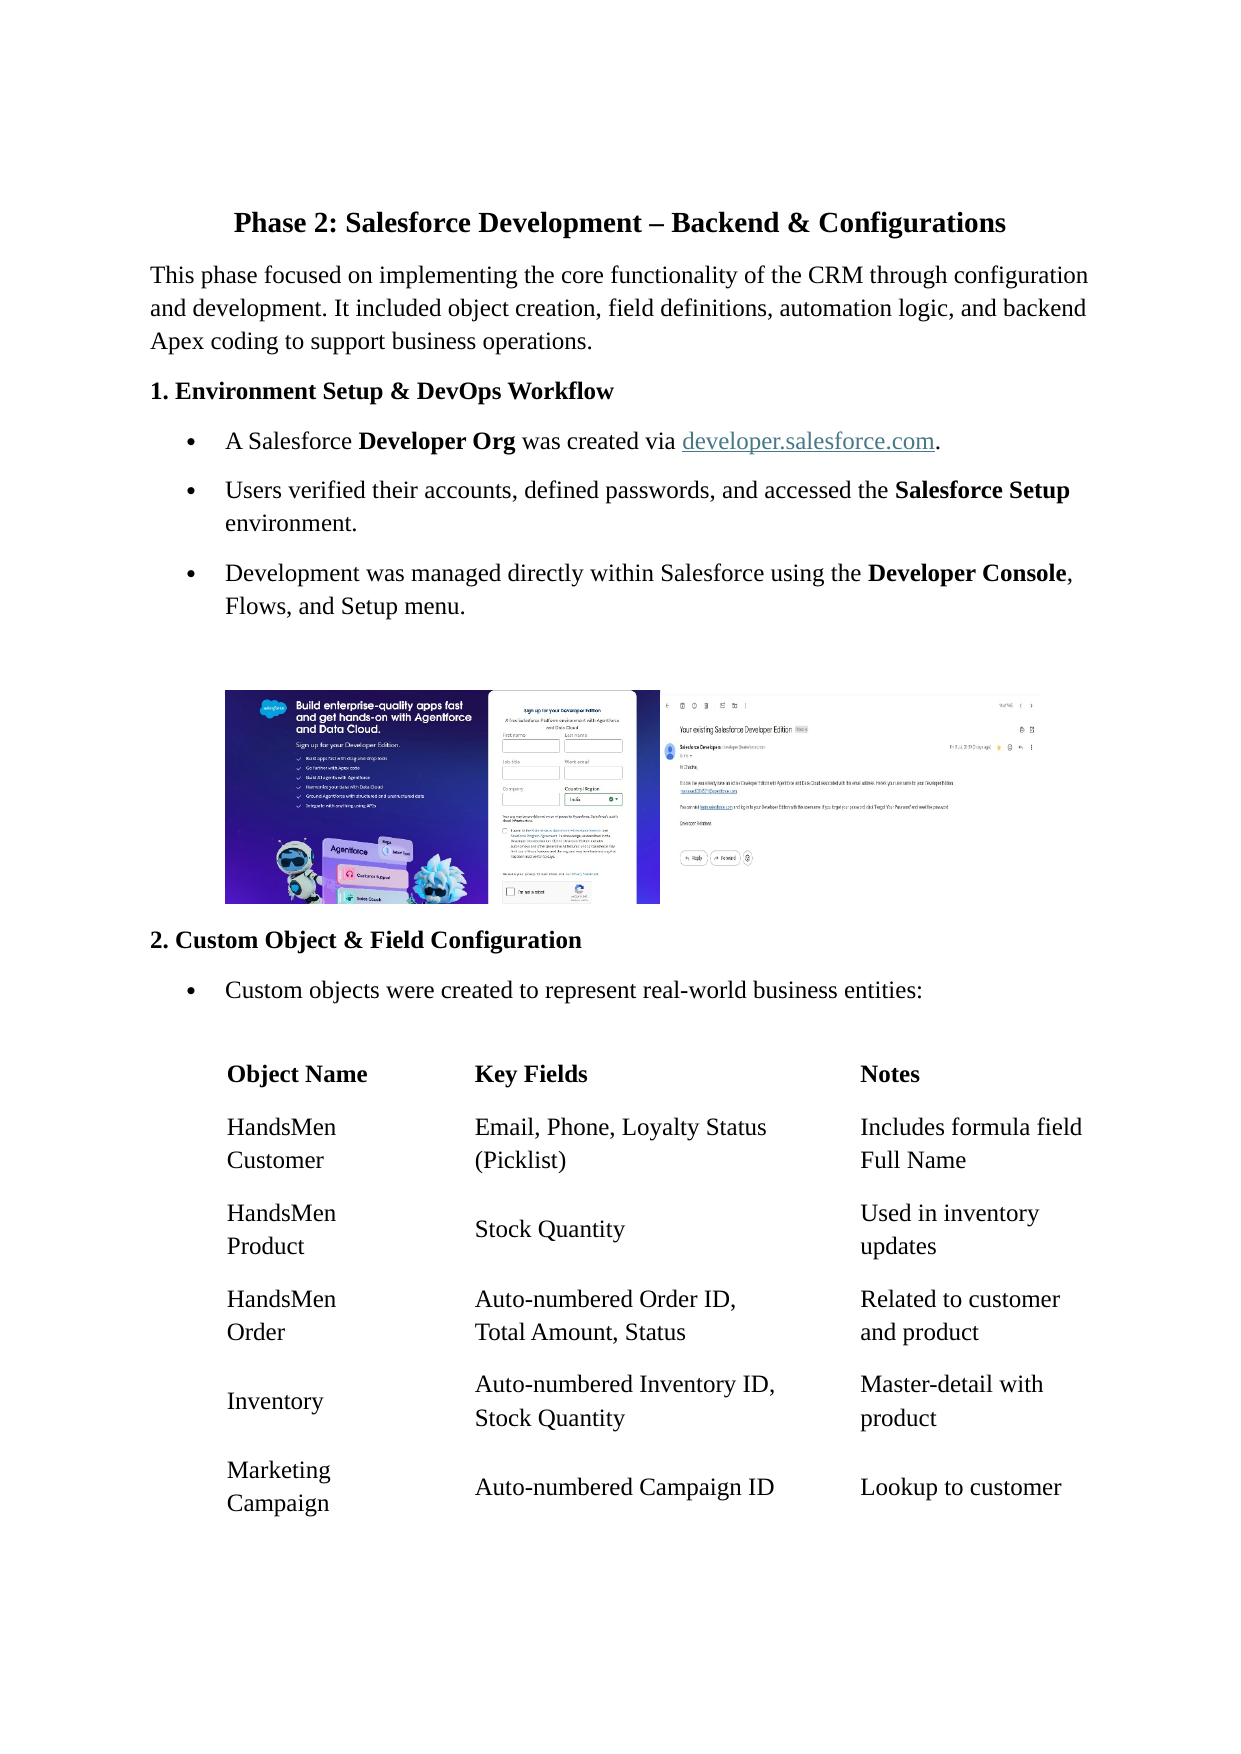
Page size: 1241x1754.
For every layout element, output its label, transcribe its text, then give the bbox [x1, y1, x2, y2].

text 1. Environment Setup & DevOps Workflow [150, 376, 1090, 405]
text This phase focused on implementing the core functionality of the CRM through configuration and development. It included object creation, field definitions, automation logic, and backend Apex coding to support business operations. [150, 260, 1090, 355]
picture [225, 690, 1041, 904]
table_cell Lookup to customer [784, 1454, 1090, 1540]
table_cell HandsMen Customer [150, 1111, 398, 1196]
table_cell Includes formula field Full Name [784, 1111, 1090, 1196]
list Custom objects were created to represent real-world business entities: [187, 975, 1090, 1004]
list Users verified their accounts, defined passwords, and accessed the Salesforce Setup environment. [187, 476, 1090, 537]
table_cell Auto-numbered Inventory ID, Stock Quantity [398, 1368, 783, 1454]
text 2. Custom Object & Field Configuration [150, 925, 1090, 954]
table_cell Used in inventory updates [784, 1196, 1090, 1282]
list Development was managed directly within Salesforce using the Developer Console, Flows, and Setup menu. [187, 558, 1090, 620]
table_cell HandsMen Order [150, 1282, 398, 1368]
table_cell HandsMen Product [150, 1196, 398, 1282]
table_cell Marketing Campaign [150, 1454, 398, 1540]
table_cell Stock Quantity [398, 1196, 783, 1282]
table_header Notes [784, 1058, 1090, 1111]
table_header Key Fields [398, 1058, 783, 1111]
table_cell Inventory [150, 1368, 398, 1454]
table_cell Auto-numbered Order ID, Total Amount, Status [398, 1282, 783, 1368]
table_cell Auto-numbered Campaign ID [398, 1454, 783, 1540]
text Phase 2: Salesforce Development – Backend & Configurations [150, 205, 1090, 239]
table_cell Related to customer and product [784, 1282, 1090, 1368]
table_cell Master-detail with product [784, 1368, 1090, 1454]
list A Salesforce Developer Org was created via developer.salesforce.com. [187, 426, 1090, 454]
table_header Object Name [150, 1058, 398, 1111]
table_cell Email, Phone, Loyalty Status (Picklist) [398, 1111, 783, 1196]
